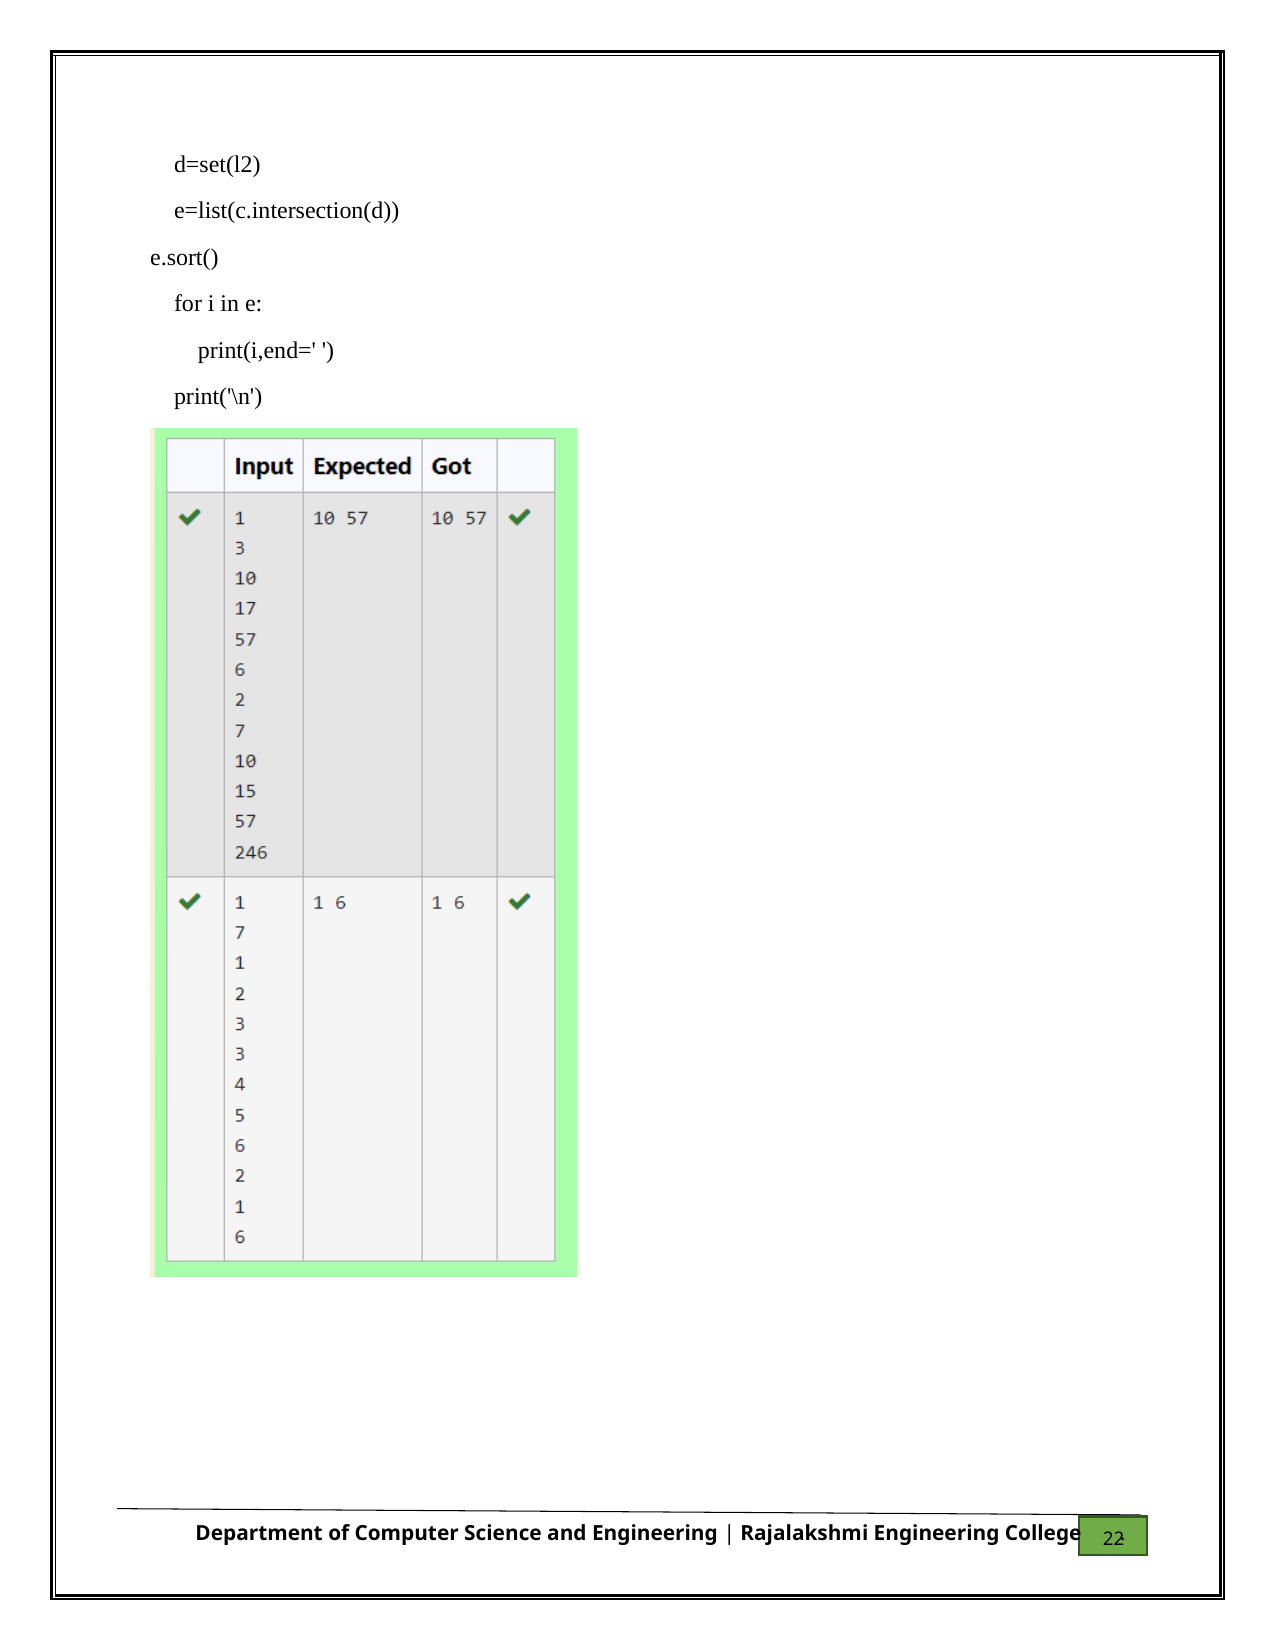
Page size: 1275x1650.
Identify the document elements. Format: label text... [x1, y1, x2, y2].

text e=list(c.intersection(d)) [150, 196, 1125, 224]
text for i in e: [150, 289, 1125, 317]
text print(i,end=' ') [150, 336, 1125, 363]
text d=set(l2) [150, 150, 1125, 178]
picture [150, 428, 578, 1277]
text print('\n') [150, 382, 1125, 410]
text e.sort() [150, 243, 1125, 271]
